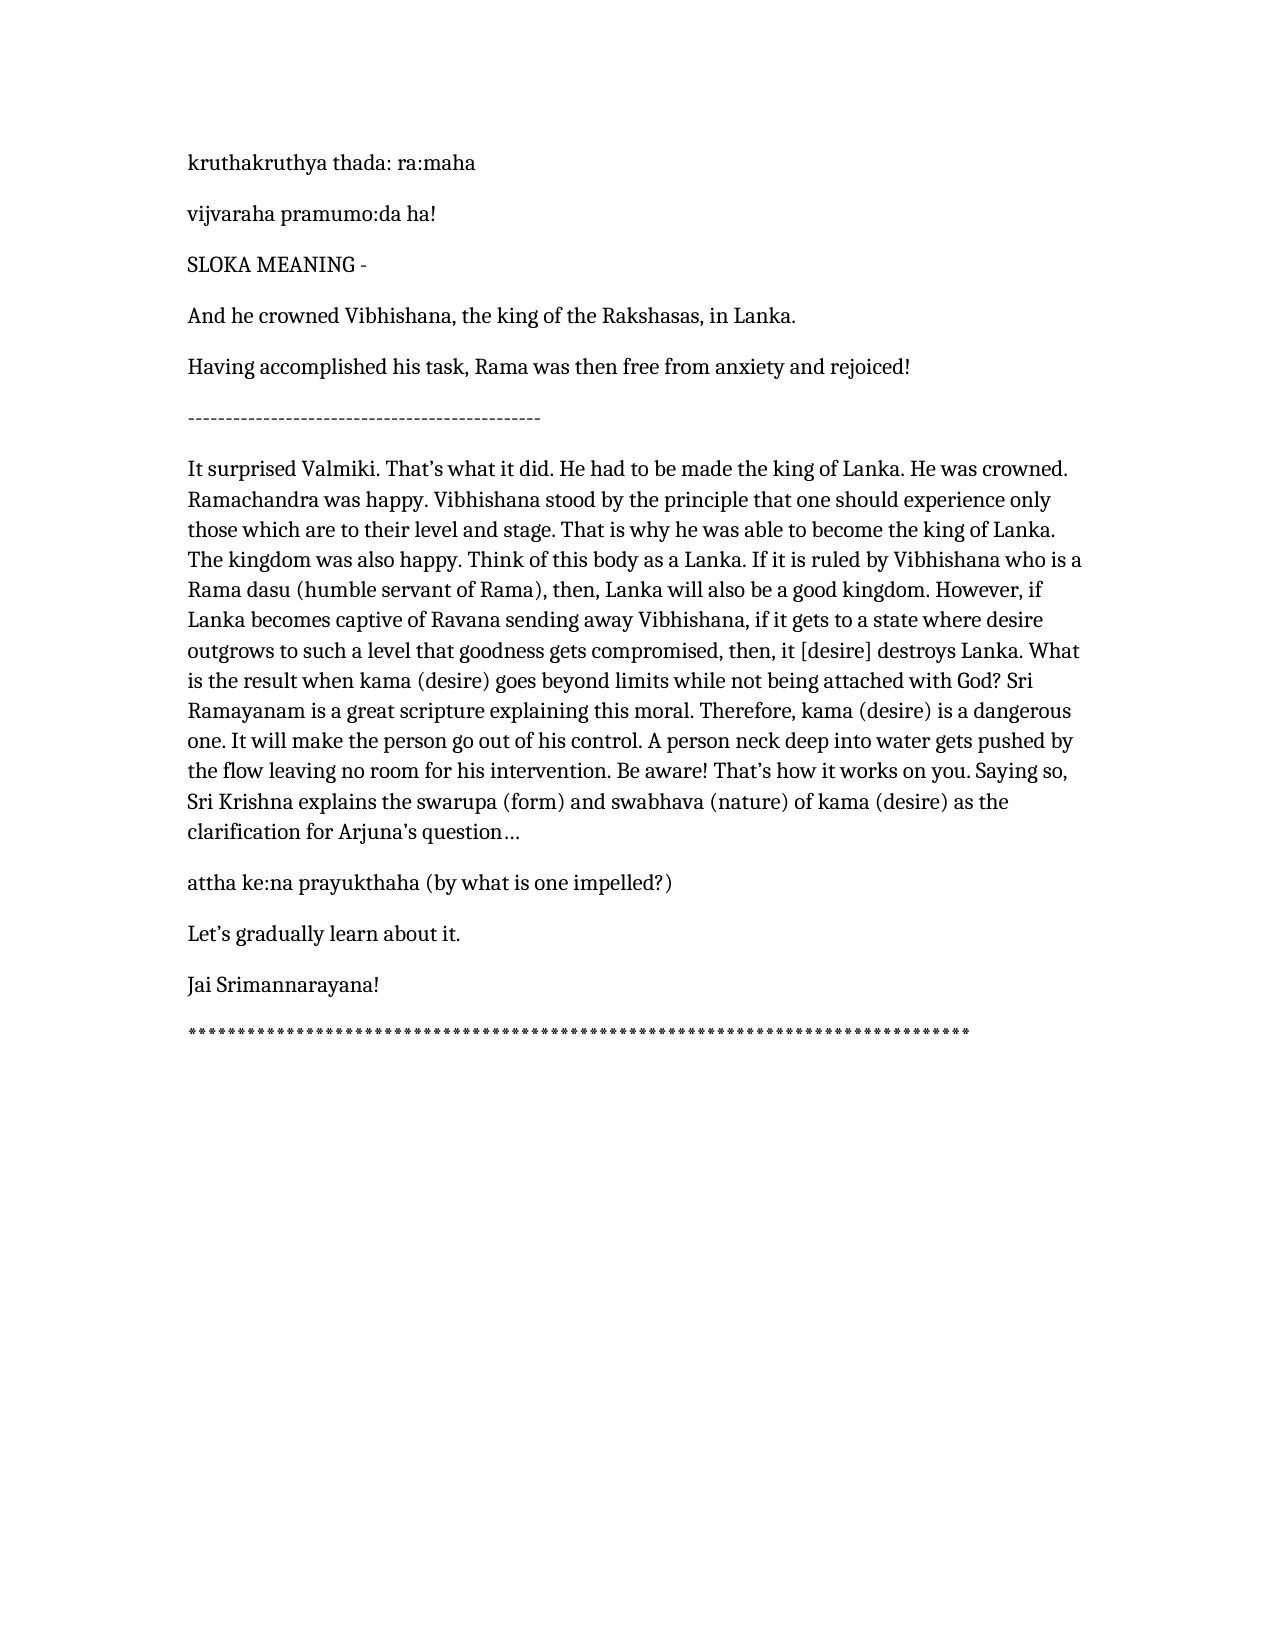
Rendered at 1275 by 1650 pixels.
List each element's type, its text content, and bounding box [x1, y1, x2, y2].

text Having accomplished his task, Rama was then free from anxiety and rejoiced! [187, 354, 1087, 381]
text And he crowned Vibhishana, the king of the Rakshasas, in Lanka. [187, 303, 1087, 329]
text ******************************************************************************** [187, 1023, 1087, 1049]
text It surprised Valmiki. That’s what it did. He had to be made the king of Lanka. He was crowned. Ramachandra was happy. Vibhishana stood by the principle that one should experience only those which are to their level and stage. That is why he was able to become the king of Lanka. The kingdom was also happy. Think of this body as a Lanka. If it is ruled by Vibhishana who is a Rama dasu (humble servant of Rama), then, Lanka will also be a good kingdom. However, if Lanka becomes captive of Ravana sending away Vibhishana, if it gets to a state where desire outgrows to such a level that goodness gets compromised, then, it [desire] destroys Lanka. What is the result when kama (desire) goes beyond limits while not being attached with God? Sri Ramayanam is a great scripture explaining this moral. Therefore, kama (desire) is a dangerous one. It will make the person go out of his control. A person neck deep into water gets pushed by the flow leaving no room for his intervention. Be aware! That’s how it works on you. Saying so, Sri Krishna explains the swarupa (form) and swabhava (nature) of kama (desire) as the clarification for Arjuna’s question… [187, 456, 1087, 845]
text kruthakruthya thada: ra:maha [187, 150, 1087, 176]
text Let’s gradually learn about it. [187, 921, 1087, 947]
text Jai Srimannarayana! [187, 972, 1087, 998]
text attha ke:na prayukthaha (by what is one impelled?) [187, 870, 1087, 896]
text ----------------------------------------------- [187, 405, 1087, 432]
text vijvaraha pramumo:da ha! [187, 201, 1087, 227]
text SLOKA MEANING - [187, 252, 1087, 278]
